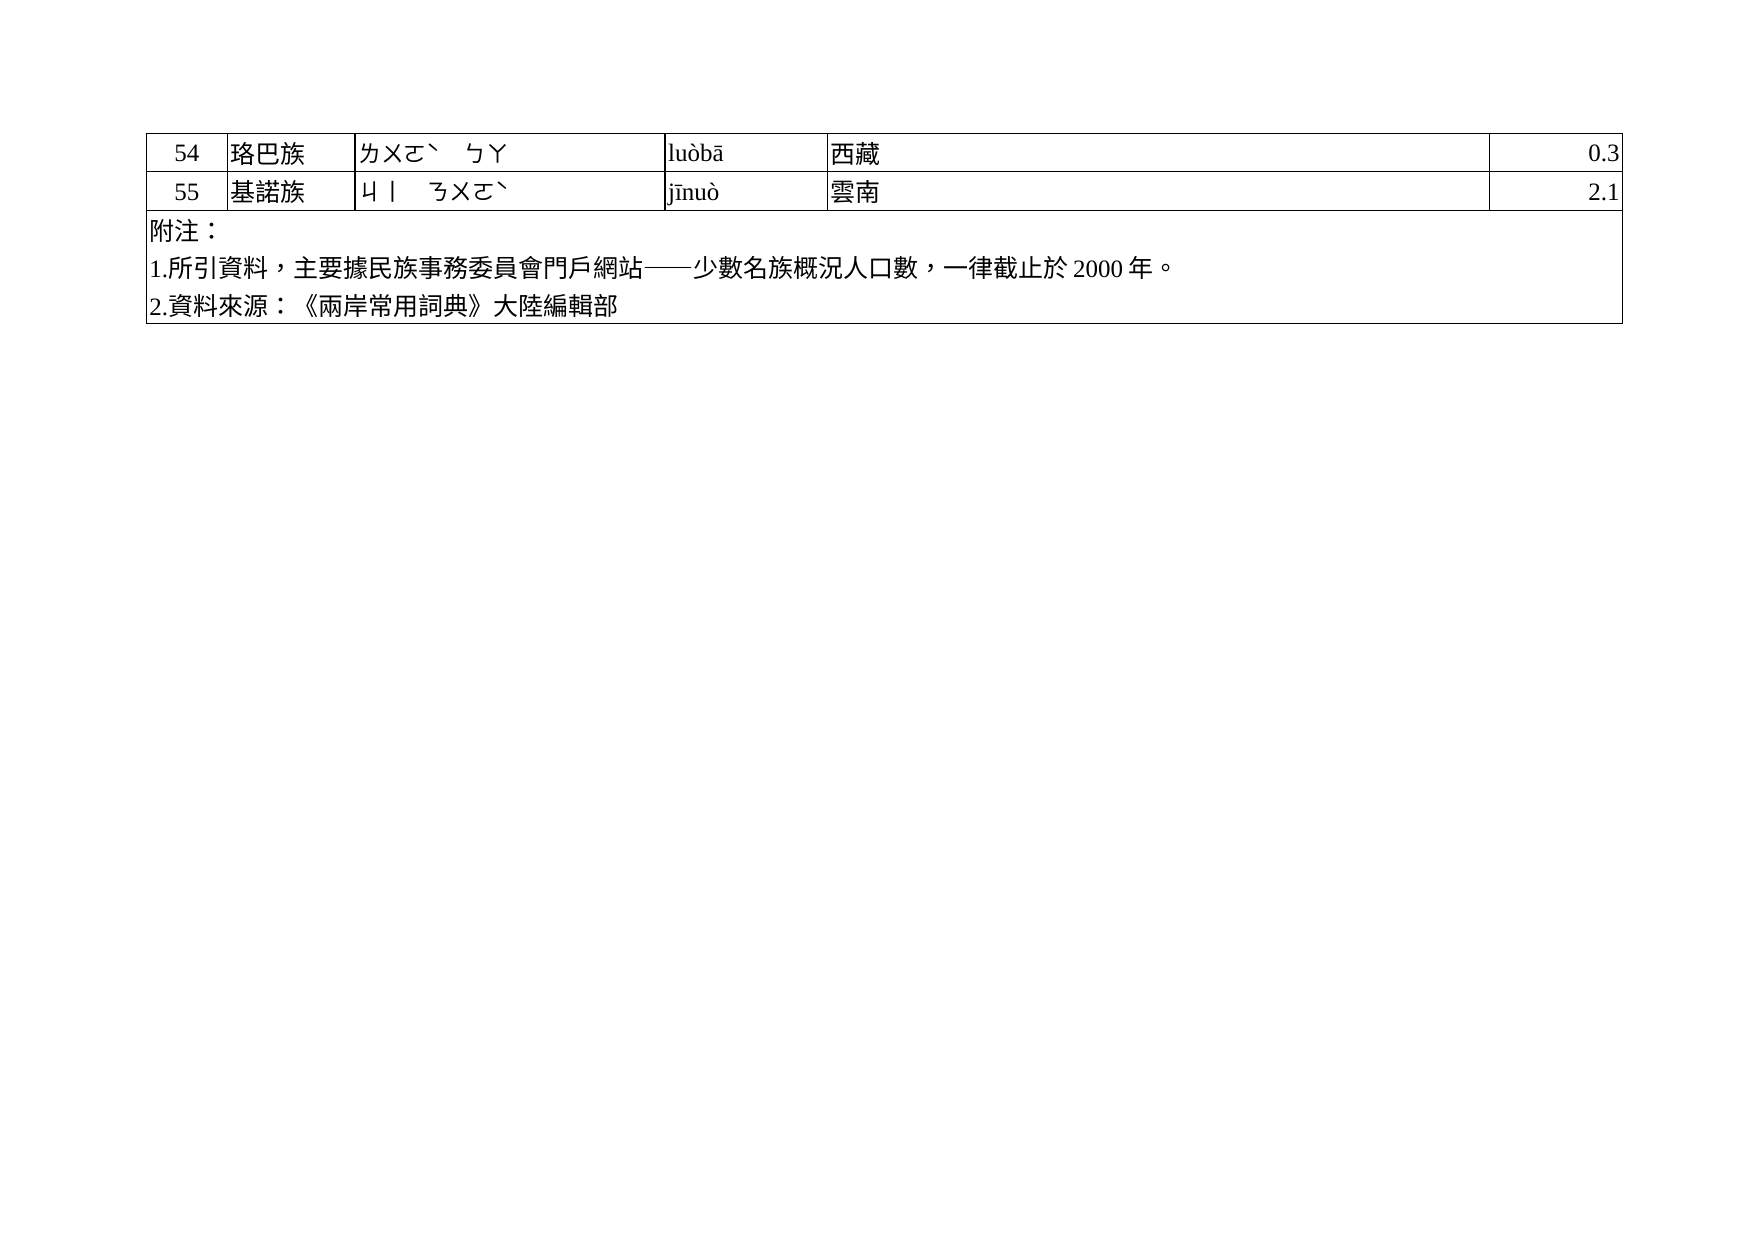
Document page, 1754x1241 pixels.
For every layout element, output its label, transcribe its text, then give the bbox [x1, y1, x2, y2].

table_cell 55 [147, 172, 227, 210]
table_cell luòbā [666, 134, 827, 171]
table_cell 0.3 [1490, 134, 1622, 171]
table_cell 基諾族 [228, 172, 354, 210]
table_cell 2.1 [1490, 172, 1622, 210]
table_cell ㄐ丨 ㄋㄨㄛˋ [356, 172, 664, 210]
table_cell 附注： 1.所引資料，主要據民族事務委員會門戶網站——少數名族概況人口數，一律截止於2000年。 2.資料來源：《兩岸常用詞典》大陸編輯部 [147, 211, 1622, 323]
table_cell 珞巴族 [228, 134, 354, 171]
table_cell 雲南 [828, 172, 1489, 210]
table_cell ㄌㄨㄛˋ ㄅㄚ [356, 134, 664, 171]
table_cell jīnuò [666, 172, 827, 210]
table_cell 西藏 [828, 134, 1489, 171]
table_cell 54 [147, 134, 227, 171]
